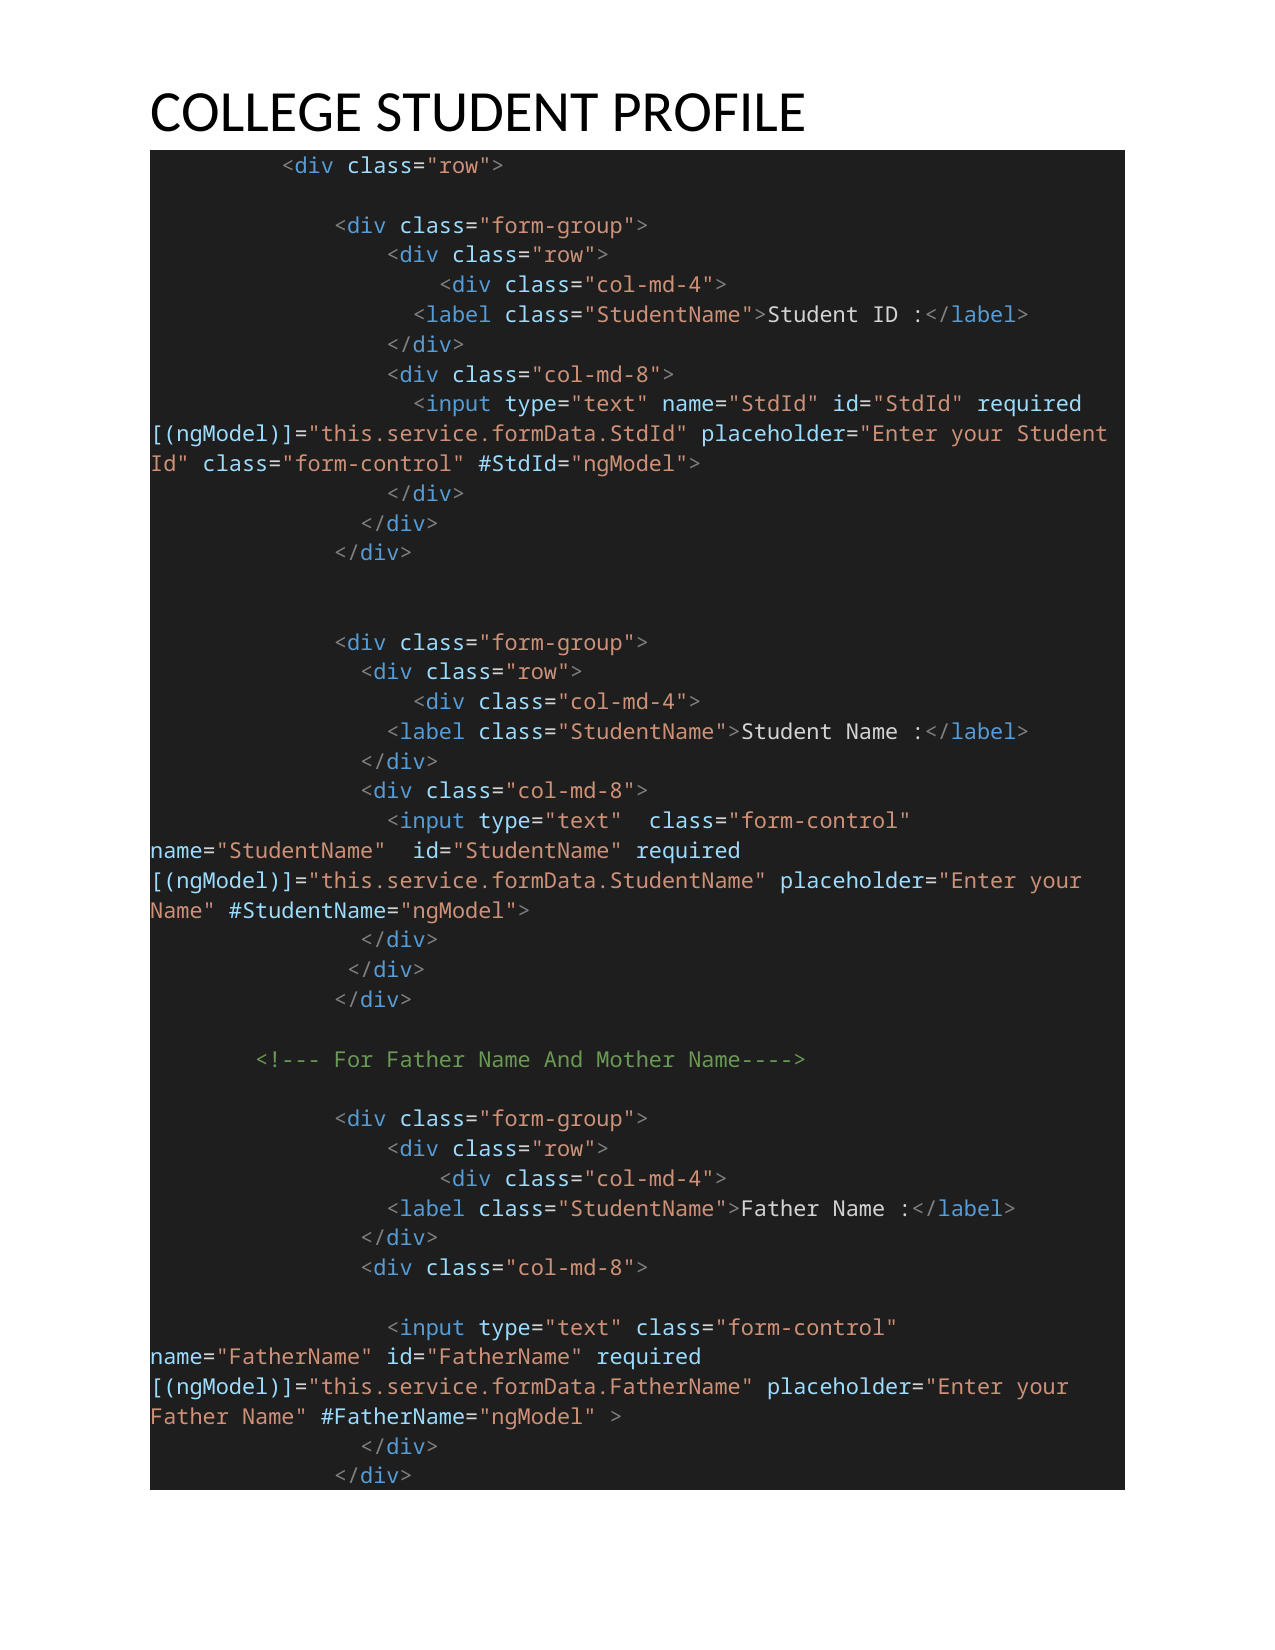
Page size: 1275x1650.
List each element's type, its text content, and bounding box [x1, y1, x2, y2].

text </div> [150, 746, 1125, 776]
text <input type="text" class="form-control" name="FatherName" id="FatherName" required [(ngModel)]="this.service.formData.FatherName" placeholder="Enter your Father Name" #FatherName="ngModel" > [150, 1312, 1125, 1431]
text <!--- For Father Name And Mother Name----> [150, 1044, 1125, 1073]
text <div class="col-md-8"> [150, 358, 1125, 388]
text <div class="col-md-4"> [150, 269, 1125, 299]
text </div> [150, 1222, 1125, 1252]
text <label class="StudentName">Student Name :</label> [150, 716, 1125, 746]
text </div> [150, 984, 1125, 1014]
text <div class="col-md-8"> [150, 1252, 1125, 1282]
text <input type="text" name="StdId" id="StdId" required [(ngModel)]="this.service.formData.StdId" placeholder="Enter your Student Id" class="form-control" #StdId="ngModel"> [150, 388, 1125, 478]
text </div> [150, 329, 1125, 358]
text <div class="row"> [150, 1133, 1125, 1163]
text <div class="row"> [150, 656, 1125, 686]
text <input type="text" class="form-control" name="StudentName" id="StudentName" required [(ngModel)]="this.service.formData.StudentName" placeholder="Enter your Name" #StudentName="ngModel"> [150, 805, 1125, 924]
text </div> [150, 478, 1125, 507]
text <div class="col-md-4"> [150, 1163, 1125, 1192]
text <div class="form-group"> [150, 209, 1125, 239]
text <div class="row"> [150, 239, 1125, 269]
text <label class="StudentName">Father Name :</label> [150, 1192, 1125, 1222]
text </div> [150, 1461, 1125, 1490]
text <div class="row"> [150, 150, 1125, 180]
text </div> [150, 954, 1125, 984]
text <div class="form-group"> [150, 627, 1125, 656]
text </div> [150, 507, 1125, 537]
text <div class="col-md-4"> [150, 686, 1125, 716]
text </div> [150, 1431, 1125, 1461]
text </div> [150, 924, 1125, 954]
text <label class="StudentName">Student ID :</label> [150, 299, 1125, 329]
text <div class="form-group"> [150, 1103, 1125, 1133]
text <div class="col-md-8"> [150, 776, 1125, 805]
text </div> [150, 537, 1125, 567]
